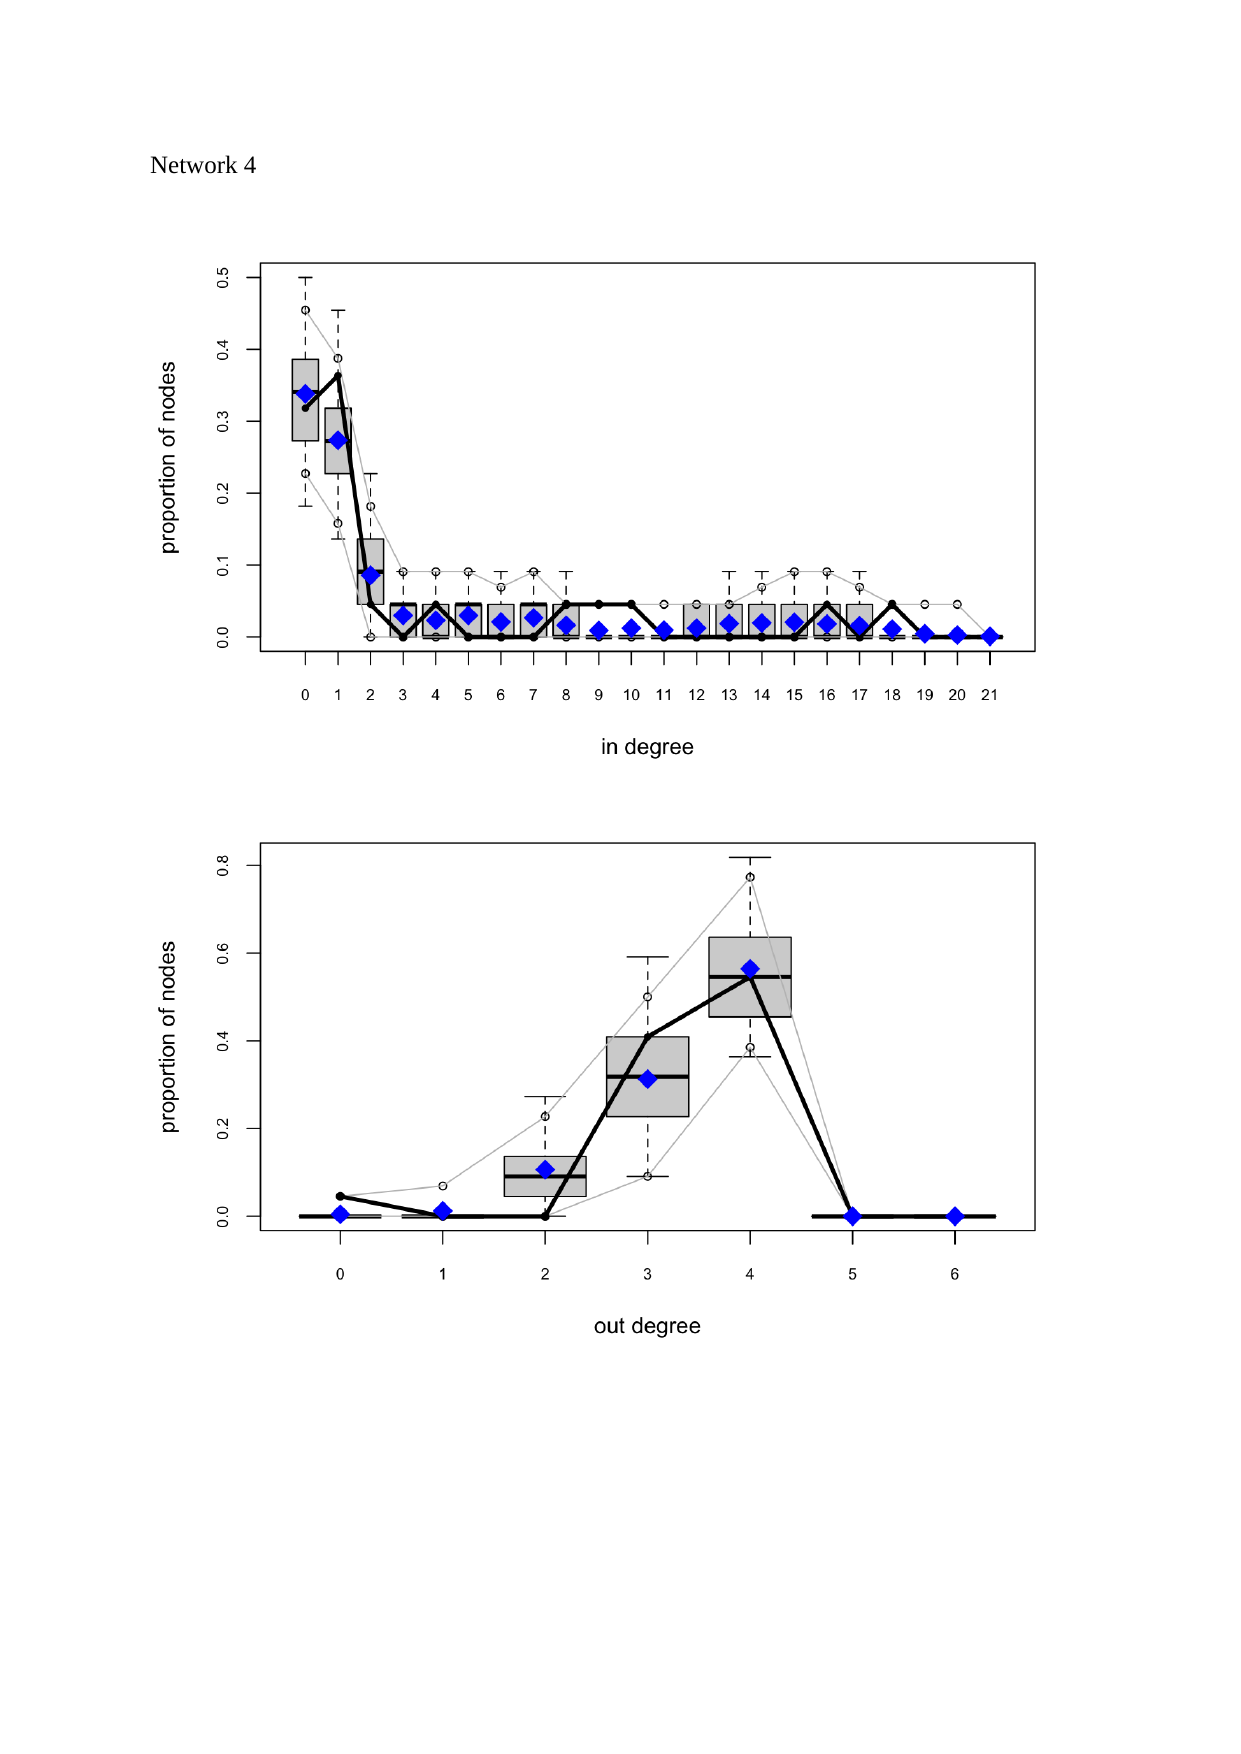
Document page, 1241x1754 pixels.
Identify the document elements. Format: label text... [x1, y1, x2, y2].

text Network 4 [150, 150, 1090, 179]
picture [150, 207, 1091, 1367]
